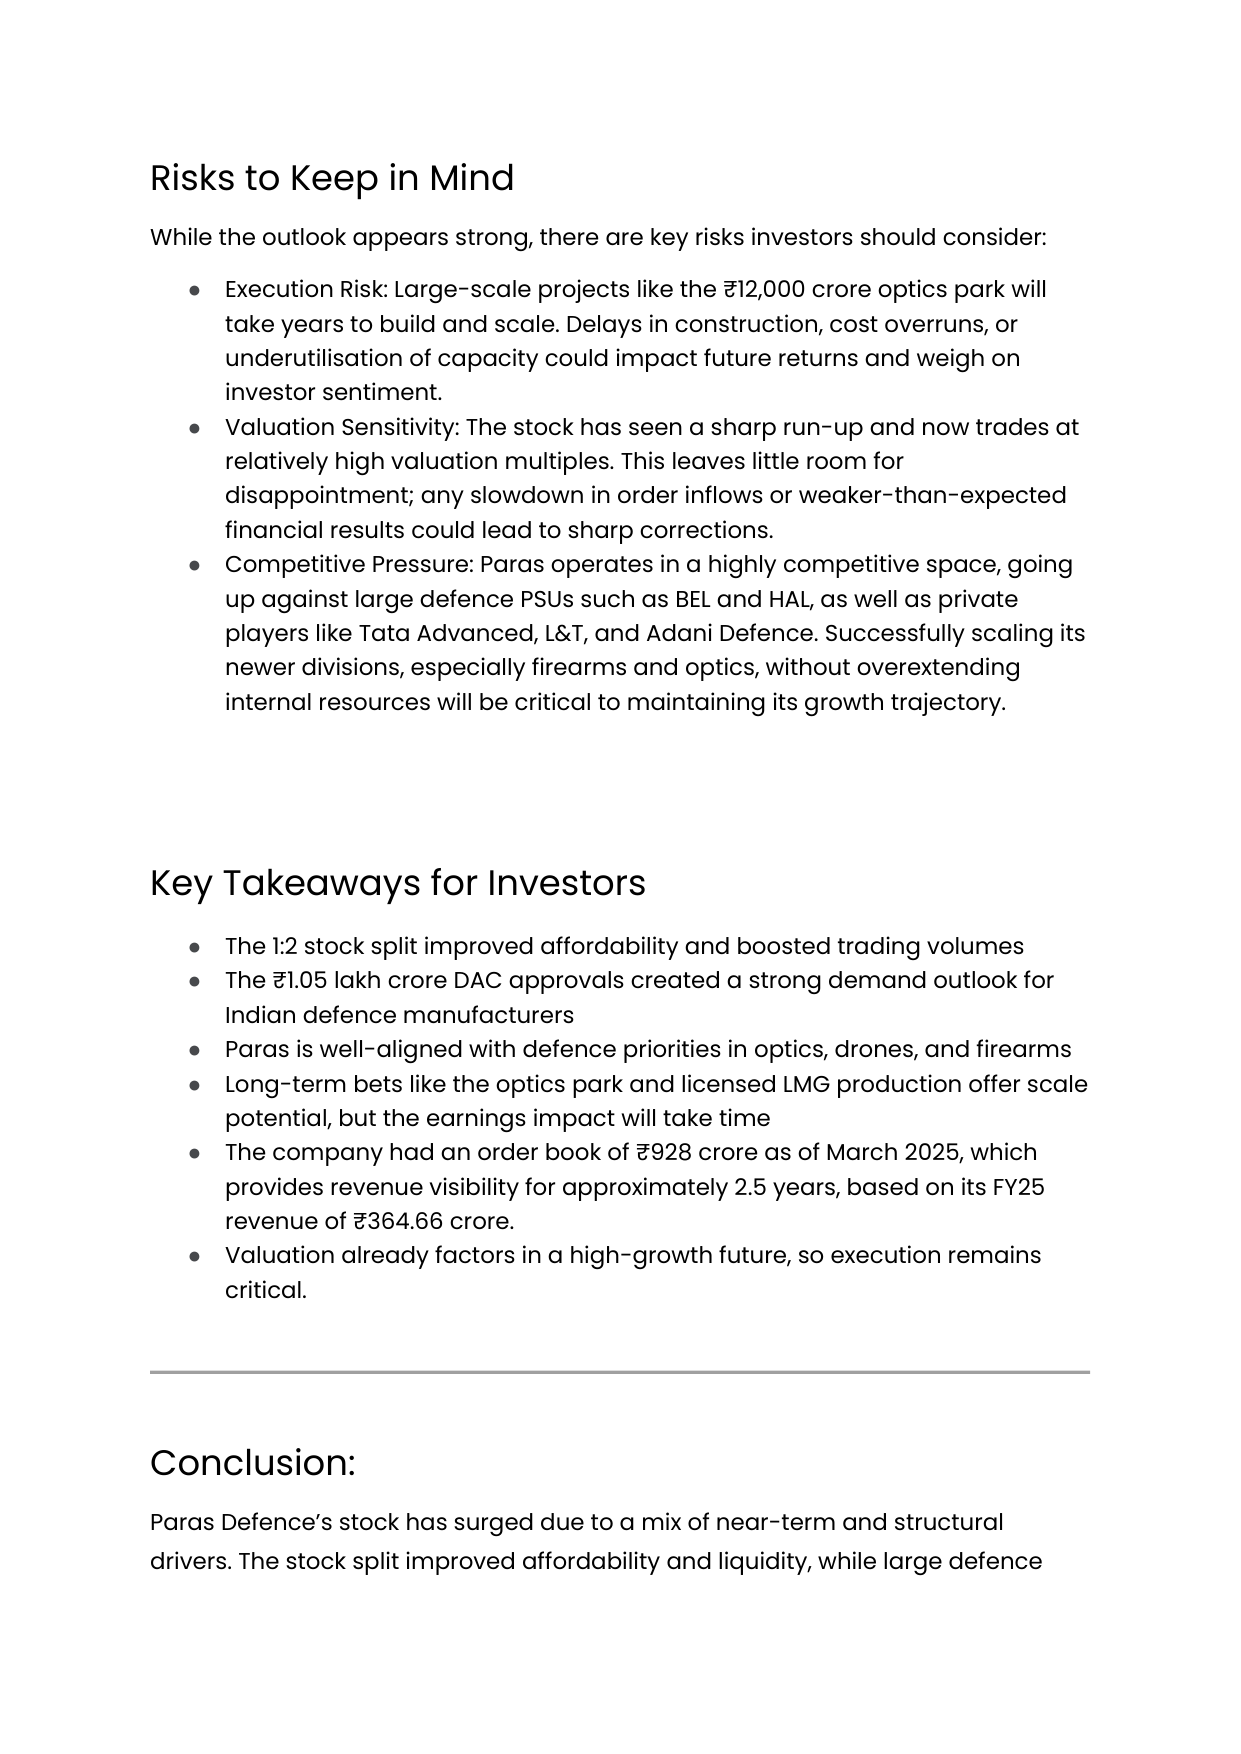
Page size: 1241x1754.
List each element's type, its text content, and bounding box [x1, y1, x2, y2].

list Valuation Sensitivity: The stock has seen a sharp run-up and now trades at relatively high valuation multiples. This leaves little room for disappointment; any slowdown in order inflows or weaker-than-expected financial results could lead to sharp corrections. [187, 409, 1090, 546]
list The ₹1.05 lakh crore DAC approvals created a strong demand outlook for Indian defence manufacturers [187, 962, 1090, 1031]
list Execution Risk: Large-scale projects like the ₹12,000 crore optics park will take years to build and scale. Delays in construction, cost overruns, or underutilisation of capacity could impact future returns and weigh on investor sentiment. [187, 271, 1090, 409]
list Long-term bets like the optics park and licensed LMG production offer scale potential, but the earnings impact will take time [187, 1066, 1090, 1134]
subtitle Risks to Keep in Mind [150, 150, 1090, 203]
list The company had an order book of ₹928 crore as of March 2025, which provides revenue visibility for approximately 2.5 years, based on its FY25 revenue of ₹364.66 crore. [187, 1134, 1090, 1237]
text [150, 1504, 1090, 1578]
list Paras is well-aligned with defence priorities in optics, drones, and firearms [187, 1031, 1090, 1066]
subtitle Key Takeaways for Investors [150, 854, 1090, 908]
list Competitive Pressure: Paras operates in a highly competitive space, going up against large defence PSUs such as BEL and HAL, as well as private players like Tata Advanced, L&T, and Adani Defence. Successfully scaling its newer divisions, especially firearms and optics, without overextending internal resources will be critical to maintaining its growth trajectory. [187, 546, 1090, 718]
text While the outlook appears strong, there are key risks investors should consider: [150, 219, 1090, 254]
subtitle Conclusion: [150, 1434, 1090, 1488]
list The 1:2 stock split improved affordability and boosted trading volumes [187, 928, 1090, 962]
list Valuation already factors in a high-growth future, so execution remains critical. [187, 1237, 1090, 1306]
